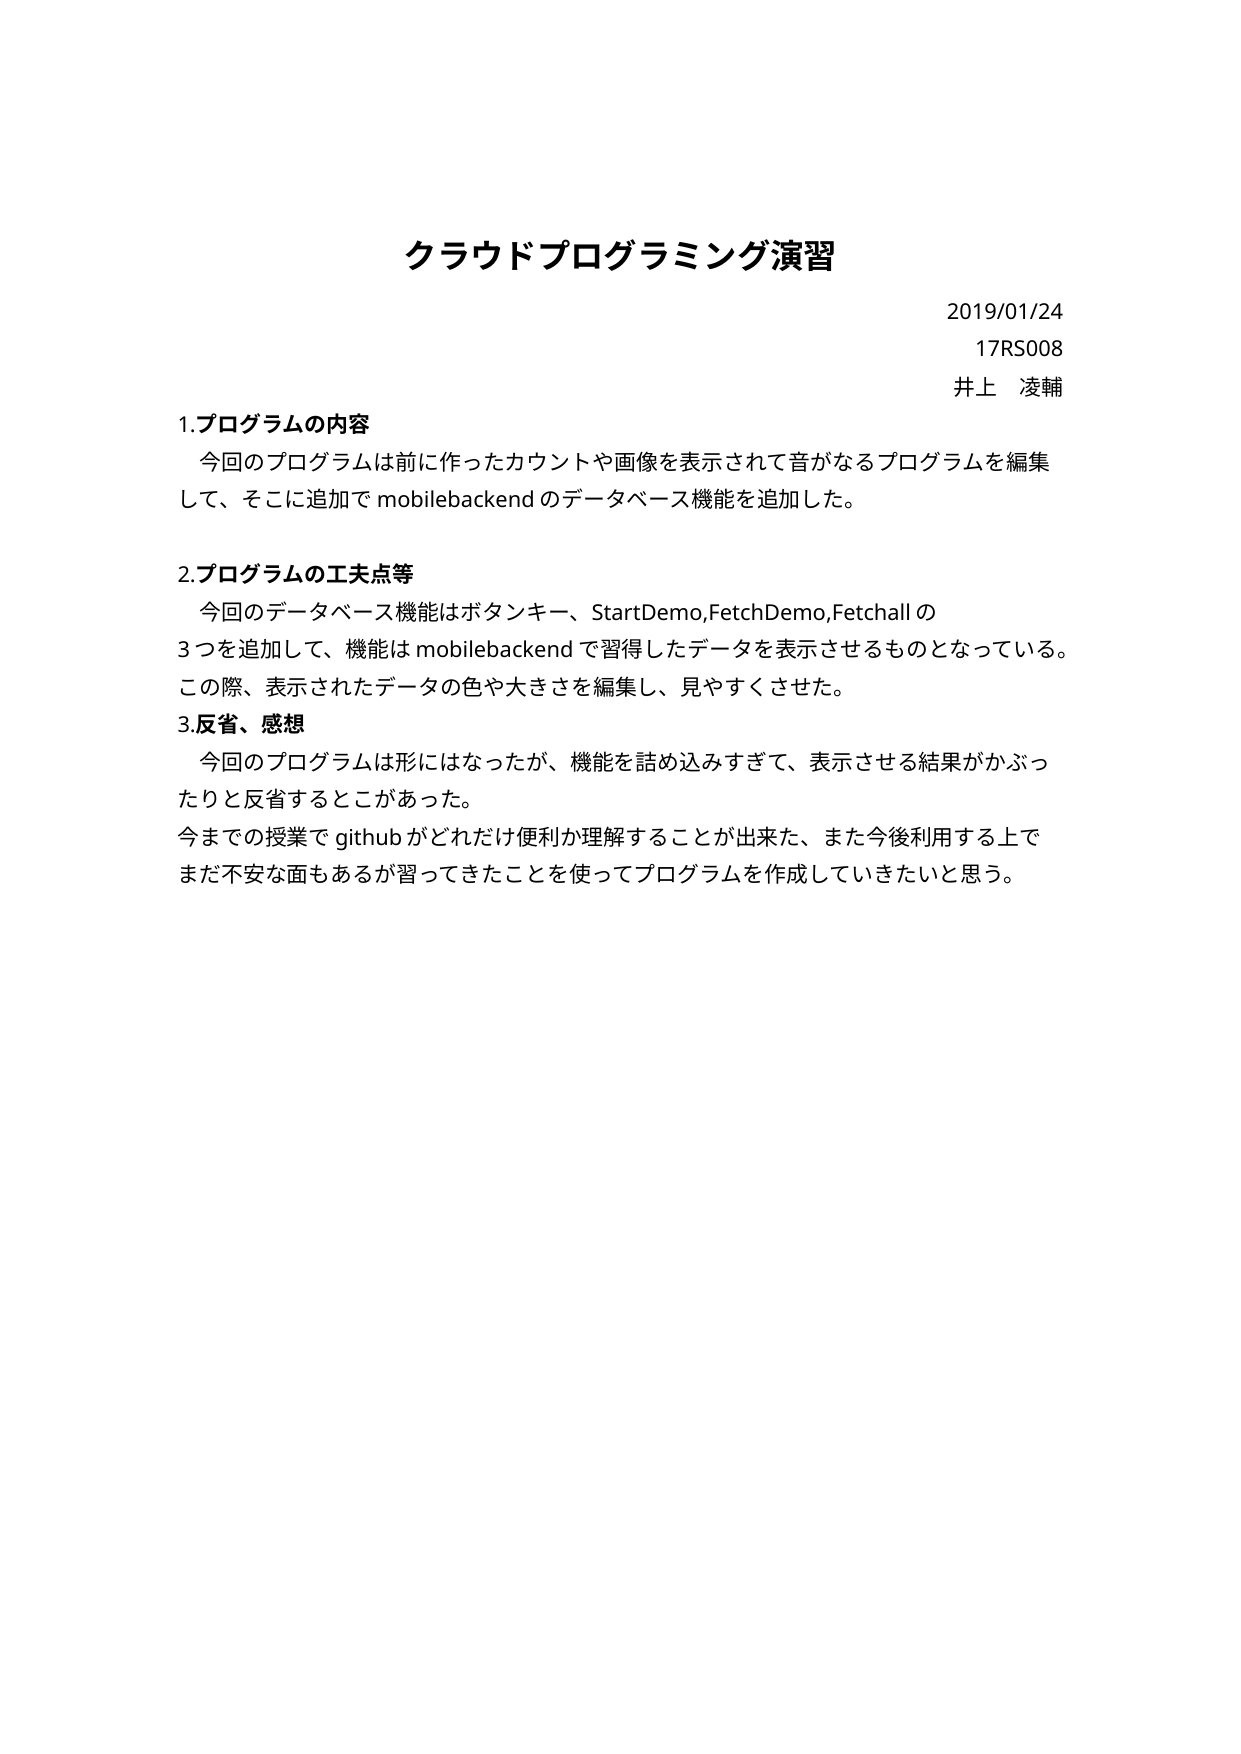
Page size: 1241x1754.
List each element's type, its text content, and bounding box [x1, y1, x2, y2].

text 3.反省、感想 [177, 704, 1063, 742]
text まだ不安な面もあるが習ってきたことを使ってプログラムを作成していきたいと思う。 [177, 854, 1063, 892]
text 今回のプログラムは形にはなったが、機能を詰め込みすぎて、表示させる結果がかぶったりと反省するとこがあった。 [177, 742, 1063, 817]
text 2019/01/24 [177, 292, 1063, 329]
text 今までの授業でgithubがどれだけ便利か理解することが出来た、また今後利用する上で [177, 817, 1063, 854]
text して、そこに追加でmobilebackendのデータベース機能を追加した。 [177, 479, 1063, 517]
text 17RS008 [177, 329, 1063, 367]
text 今回のプログラムは前に作ったカウントや画像を表示されて音がなるプログラムを編集 [177, 442, 1063, 479]
text 3つを追加して、機能はmobilebackendで習得したデータを表示させるものとなっている。この際、表示されたデータの色や大きさを編集し、見やすくさせた。 [177, 629, 1063, 704]
text 2.プログラムの工夫点等 [177, 554, 1063, 592]
text 井上 凌輔 [177, 367, 1063, 404]
text 今回のデータベース機能はボタンキー、StartDemo,FetchDemo,Fetchallの [177, 592, 1063, 629]
text クラウドプログラミング演習 [177, 217, 1063, 292]
text 1.プログラムの内容 [177, 404, 1063, 442]
